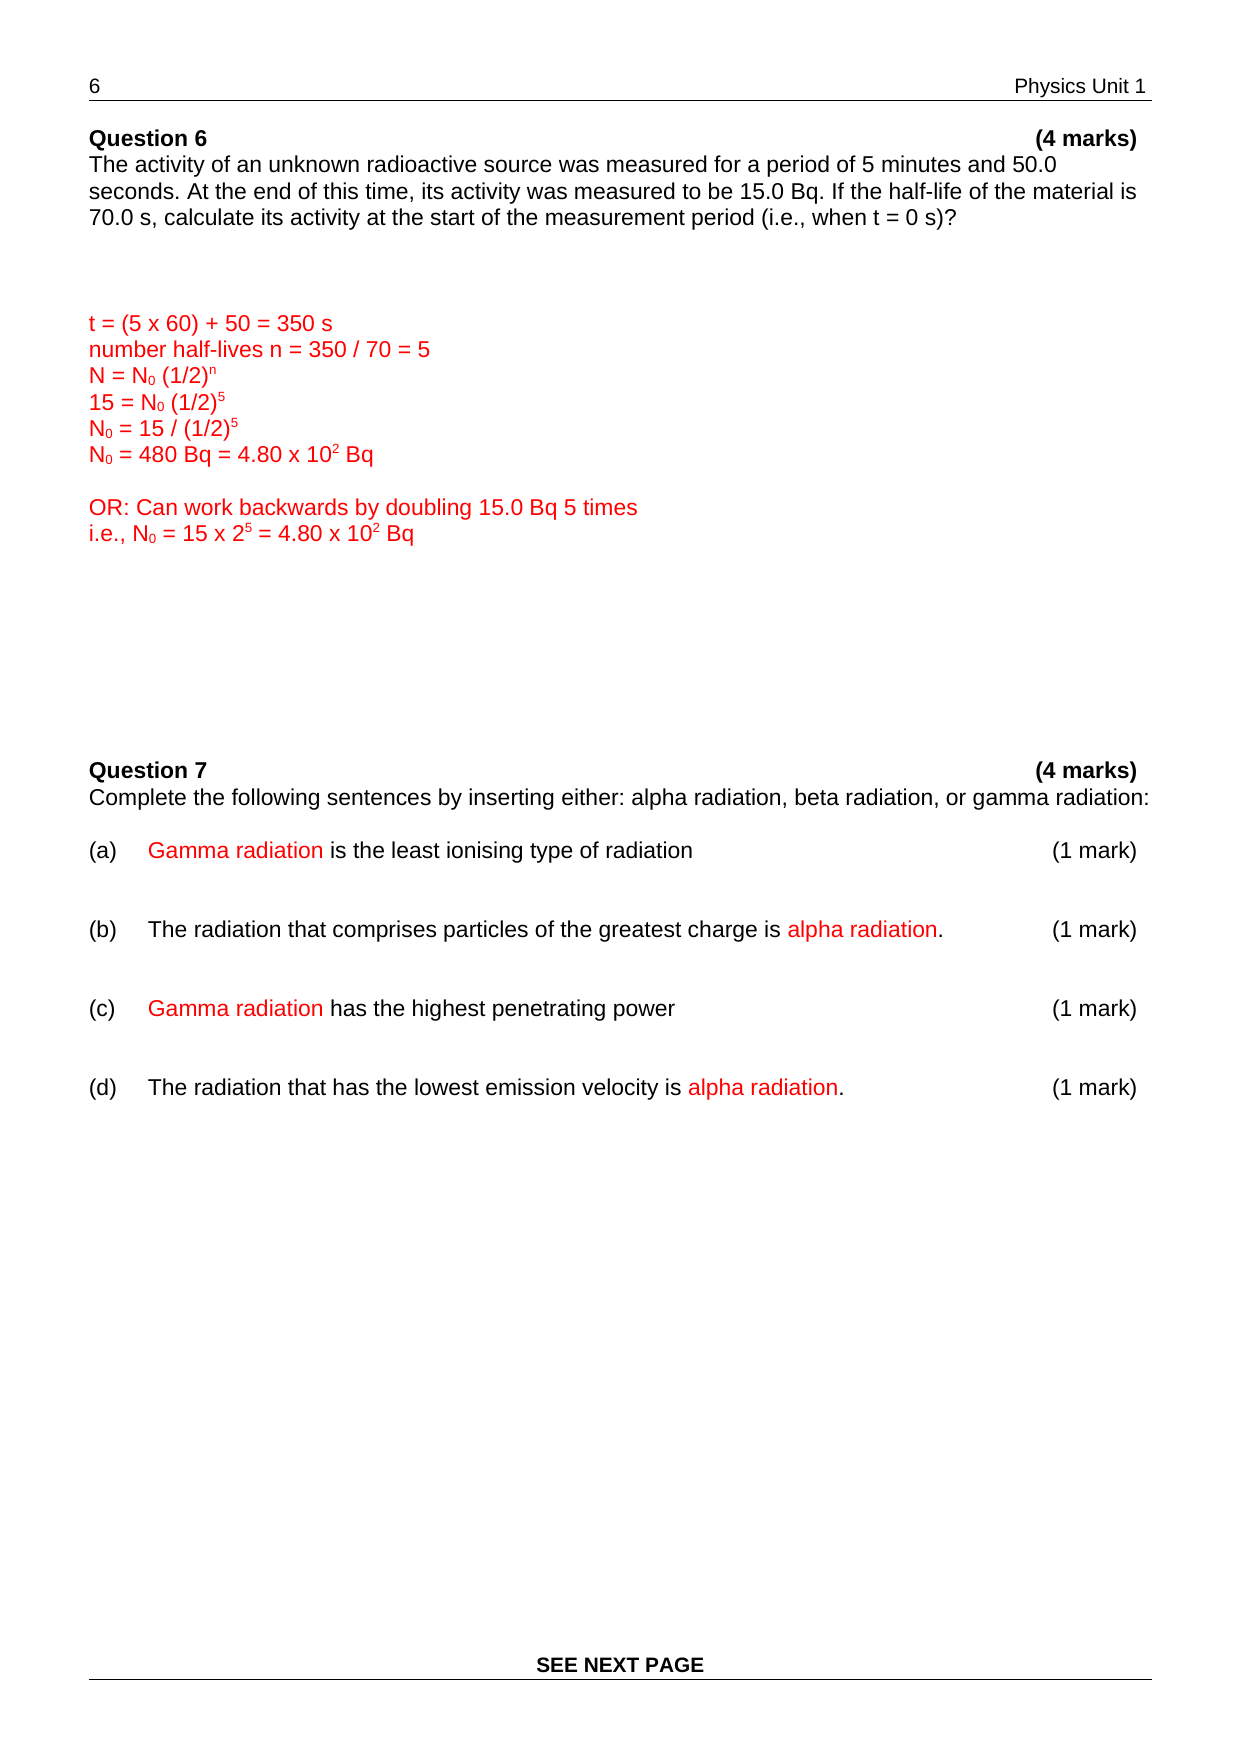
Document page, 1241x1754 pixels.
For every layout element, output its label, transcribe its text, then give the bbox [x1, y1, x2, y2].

text i.e., N0 = 15 x 25 = 4.80 x 102 Bq [89, 520, 1152, 547]
text (b) The radiation that comprises particles of the greatest charge is alpha radiation. (1 mark) [89, 916, 1152, 942]
text N = N0 (1/2)n [89, 362, 1152, 388]
text (c) Gamma radiation has the highest penetrating power (1 mark) [89, 995, 1152, 1021]
text (a) Gamma radiation is the least ionising type of radiation (1 mark) [89, 837, 1152, 863]
text (d) The radiation that has the lowest emission velocity is alpha radiation. (1 mark) [89, 1074, 1152, 1100]
text Complete the following sentences by inserting either: alpha radiation, beta radiation, or gamma radiation: [89, 784, 1152, 810]
text OR: Can work backwards by doubling 15.0 Bq 5 times [89, 494, 1152, 520]
text The activity of an unknown radioactive source was measured for a period of 5 minutes and 50.0 seconds. At the end of this time, its activity was measured to be 15.0 Bq. If the half-life of the material is 70.0 s, calculate its activity at the start of the measurement period (i.e., when t = 0 s)? [89, 151, 1152, 230]
text Question 7 (4 marks) [89, 757, 1152, 784]
text N0 = 15 / (1/2)5 [89, 415, 1152, 441]
text t = (5 x 60) + 50 = 350 s [89, 309, 1152, 336]
text 15 = N0 (1/2)5 [89, 388, 1152, 415]
text N0 = 480 Bq = 4.80 x 102 Bq [89, 441, 1152, 468]
text number half-lives n = 350 / 70 = 5 [89, 336, 1152, 362]
text Question 6 (4 marks) [89, 125, 1152, 151]
